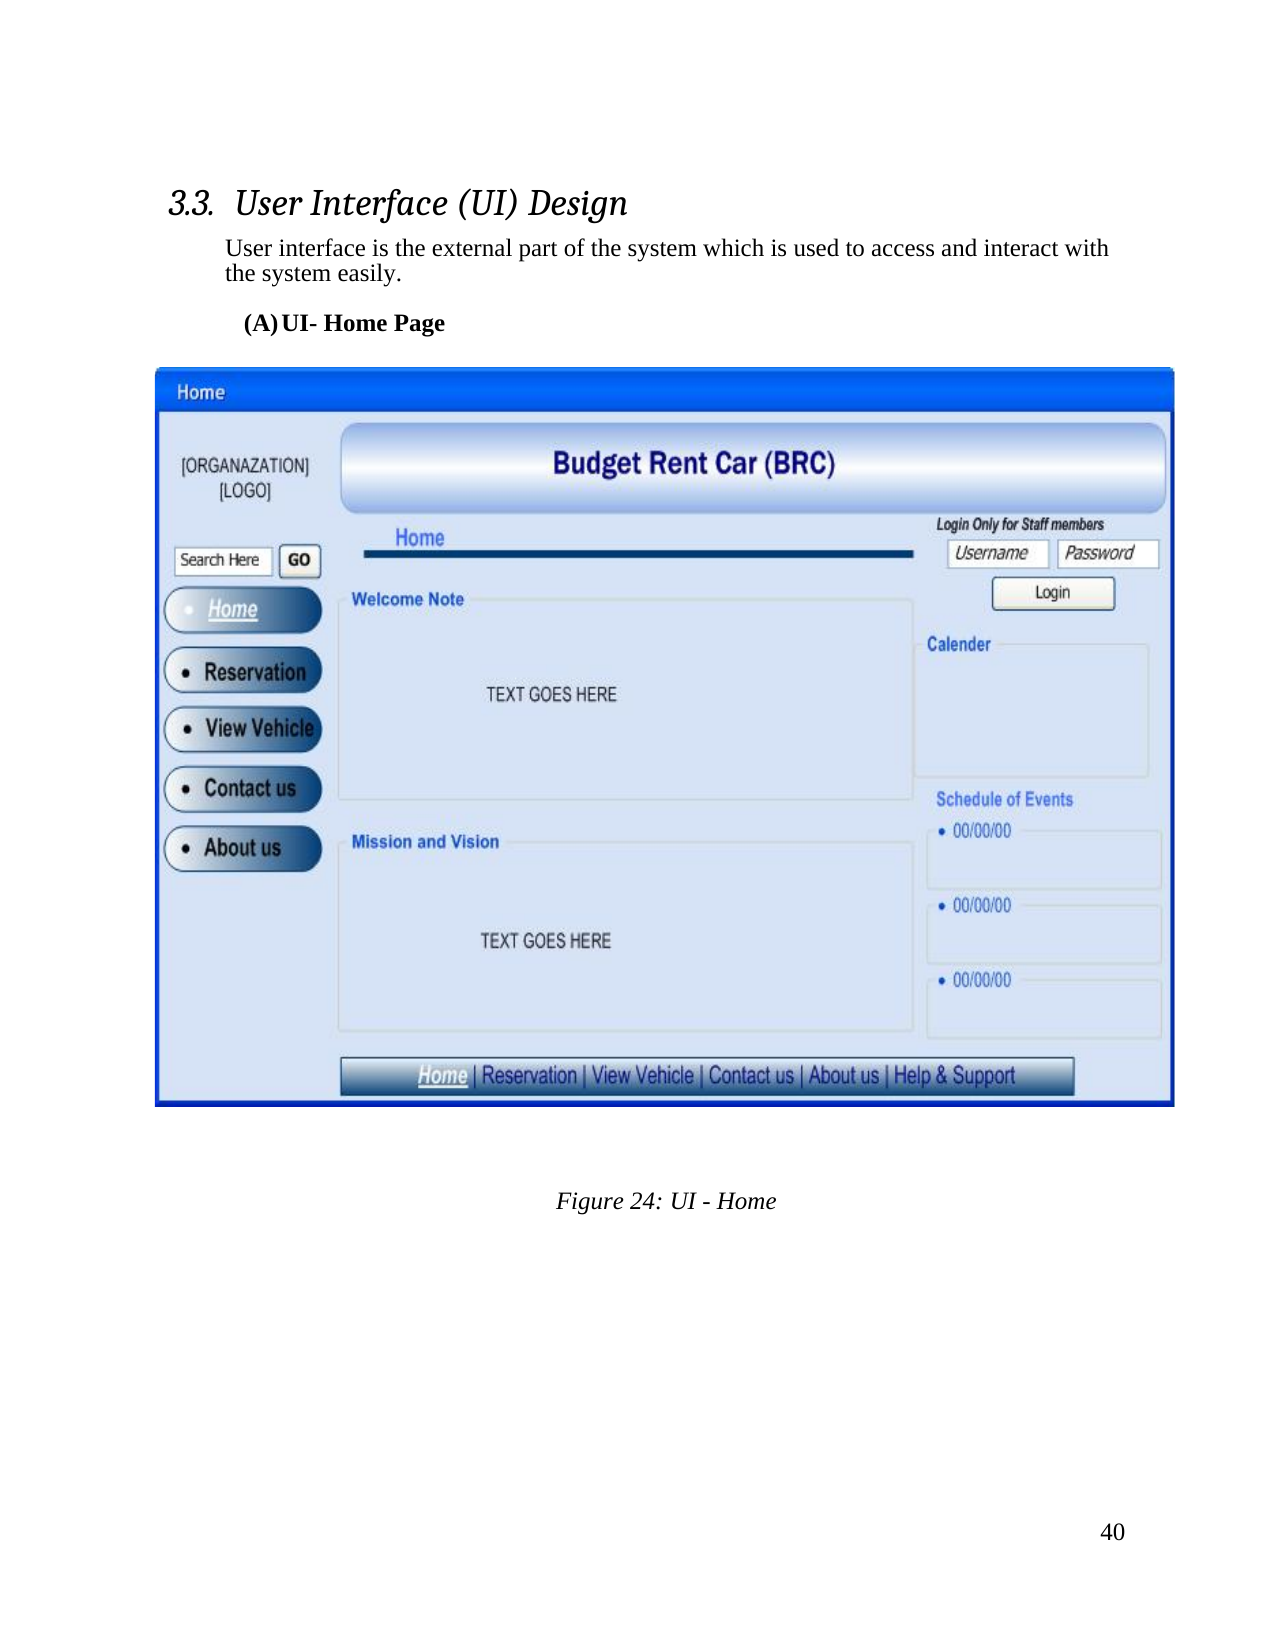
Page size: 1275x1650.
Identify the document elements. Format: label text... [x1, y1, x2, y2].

picture [154, 367, 1175, 1107]
text User interface is the external part of the system which is used to access and interact with the system easily. [225, 237, 1125, 287]
subtitle User Interface (UI) Design [169, 181, 1125, 224]
list UI- Home Page [244, 312, 1125, 337]
